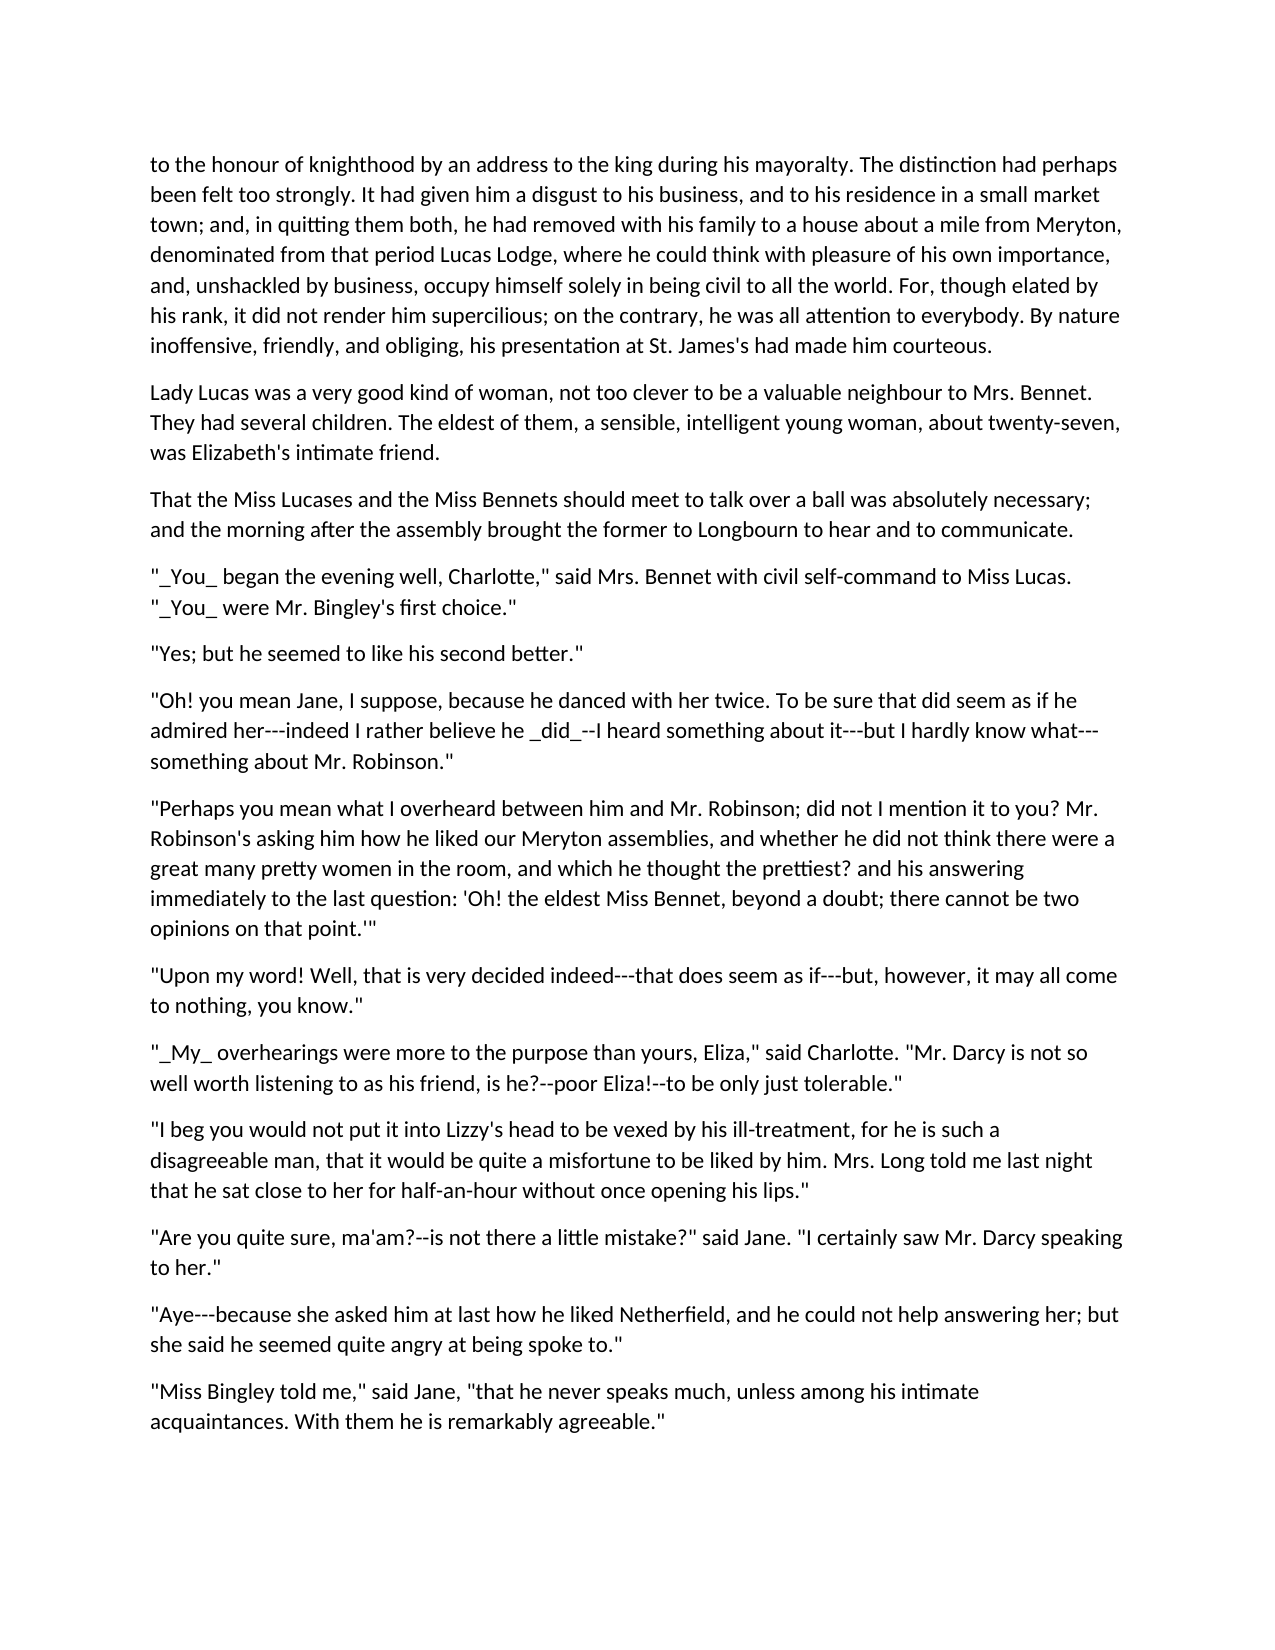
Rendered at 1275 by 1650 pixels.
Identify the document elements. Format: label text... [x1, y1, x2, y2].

text "I beg you would not put it into Lizzy's head to be vexed by his ill-treatment, for he is such a disagreeable man, that it would be quite a misfortune to be liked by him. Mrs. Long told me last night that he sat close to her for half-an-hour without once opening his lips." [150, 1116, 1125, 1204]
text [150, 150, 1125, 359]
text "_You_ began the evening well, Charlotte," said Mrs. Bennet with civil self-command to Miss Lucas. "_You_ were Mr. Bingley's first choice." [150, 562, 1125, 621]
text "Yes; but he seemed to like his second better." [150, 639, 1125, 668]
text "_My_ overhearings were more to the purpose than yours, Eliza," said Charlotte. "Mr. Darcy is not so well worth listening to as his friend, is he?--poor Eliza!--to be only just tolerable." [150, 1038, 1125, 1097]
text "Upon my word! Well, that is very decided indeed---that does seem as if---but, however, it may all come to nothing, you know." [150, 961, 1125, 1020]
text "Perhaps you mean what I overheard between him and Mr. Robinson; did not I mention it to you? Mr. Robinson's asking him how he liked our Meryton assemblies, and whether he did not think there were a great many pretty women in the room, and which he thought the prettiest? and his answering immediately to the last question: 'Oh! the eldest Miss Bennet, beyond a doubt; there cannot be two opinions on that point.'" [150, 794, 1125, 943]
text "Miss Bingley told me," said Jane, "that he never speaks much, unless among his intimate acquaintances. With them he is remarkably agreeable." [150, 1377, 1125, 1435]
text Lady Lucas was a very good kind of woman, not too clever to be a valuable neighbour to Mrs. Bennet. They had several children. The eldest of them, a sensible, intelligent young woman, about twenty-seven, was Elizabeth's intimate friend. [150, 378, 1125, 467]
text "Oh! you mean Jane, I suppose, because he danced with her twice. To be sure that did seem as if he admired her---indeed I rather believe he _did_--I heard something about it---but I hardly know what---something about Mr. Robinson." [150, 686, 1125, 775]
text That the Miss Lucases and the Miss Bennets should meet to talk over a ball was absolutely necessary; and the morning after the assembly brought the former to Longbourn to hear and to communicate. [150, 485, 1125, 544]
text "Are you quite sure, ma'am?--is not there a little mistake?" said Jane. "I certainly saw Mr. Darcy speaking to her." [150, 1223, 1125, 1281]
text "Aye---because she asked him at last how he liked Netherfield, and he could not help answering her; but she said he seemed quite angry at being spoke to." [150, 1300, 1125, 1358]
